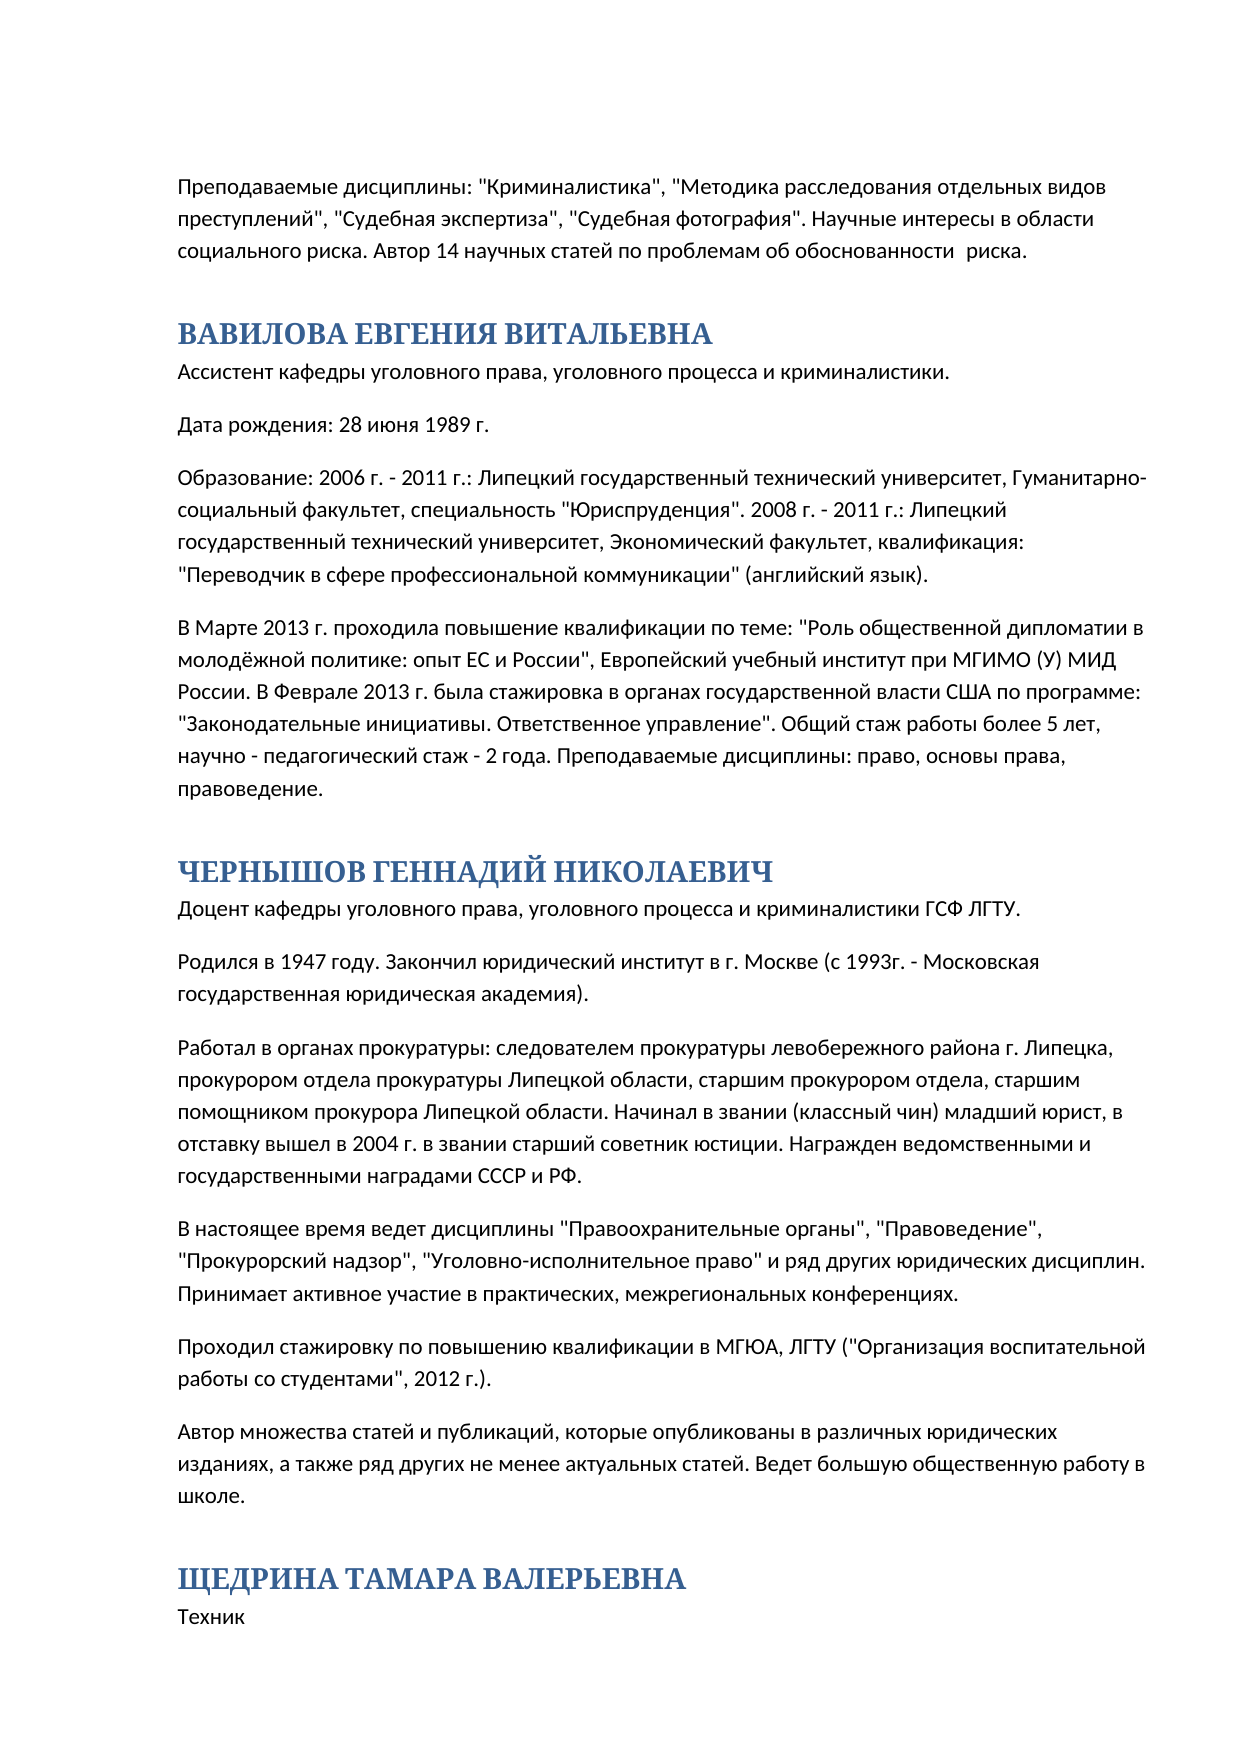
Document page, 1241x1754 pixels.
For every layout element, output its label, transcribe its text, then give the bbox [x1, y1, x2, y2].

text Дата рождения: 28 июня 1989 г. [177, 410, 1152, 438]
text Преподаваемые дисциплины: "Криминалистика", "Методика расследования отдельных видов преступлений", "Судебная экспертиза", "Судебная фотография". Научные интересы в области социального риска. Автор 14 научных статей по проблемам об обоснованности риска. [177, 172, 1152, 264]
text Родился в 1947 году. Закончил юридический институт в г. Москве (с 1993г. - Московская государственная юридическая академия). [177, 947, 1152, 1008]
text Техник [177, 1602, 1152, 1630]
text Ассистент кафедры уголовного права, уголовного процесса и криминалистики. [177, 357, 1152, 385]
text В Марте 2013 г. проходила повышение квалификации по теме: "Роль общественной дипломатии в молодёжной политике: опыт ЕС и России", Европейский учебный институт при МГИМО (У) МИД России. В Феврале 2013 г. была стажировка в органах государственной власти США по программе: "Законодательные инициативы. Ответственное управление". Общий стаж работы более 5 лет, научно - педагогический стаж - 2 года. Преподаваемые дисциплины: право, основы права, правоведение. [177, 613, 1152, 802]
text Образование: 2006 г. - 2011 г.: Липецкий государственный технический университет, Гуманитарно-социальный факультет, специальность "Юриспруденция". 2008 г. - 2011 г.: Липецкий государственный технический университет, Экономический факультет, квалификация: "Переводчик в сфере профессиональной коммуникации" (английский язык). [177, 463, 1152, 588]
text Проходил стажировку по повышению квалификации в МГЮА, ЛГТУ ("Организация воспитательной работы со студентами", 2012 г.). [177, 1332, 1152, 1392]
subtitle ЩЕДРИНА ТАМАРА ВАЛЕРЬЕВНА [177, 1563, 1152, 1597]
text Автор множества статей и публикаций, которые опубликованы в различных юридических изданиях, а также ряд других не менее актуальных статей. Ведет большую общественную работу в школе. [177, 1417, 1152, 1509]
subtitle ВАВИЛОВА ЕВГЕНИЯ ВИТАЛЬЕВНА [177, 318, 1152, 352]
text Работал в органах прокуратуры: следователем прокуратуры левобережного района г. Липецка, прокурором отдела прокуратуры Липецкой области, старшим прокурором отдела, старшим помощником прокурора Липецкой области. Начинал в звании (классный чин) младший юрист, в отставку вышел в 2004 г. в звании старший советник юстиции. Награжден ведомственными и государственными наградами СССР и РФ. [177, 1033, 1152, 1189]
text В настоящее время ведет дисциплины "Правоохранительные органы", "Правоведение", "Прокурорский надзор", "Уголовно-исполнительное право" и ряд других юридических дисциплин. Принимает активное участие в практических, межрегиональных конференциях. [177, 1214, 1152, 1307]
text Доцент кафедры уголовного права, уголовного процесса и криминалистики ГСФ ЛГТУ. [177, 894, 1152, 922]
subtitle ЧЕРНЫШОВ ГЕННАДИЙ НИКОЛАЕВИЧ [177, 856, 1152, 889]
